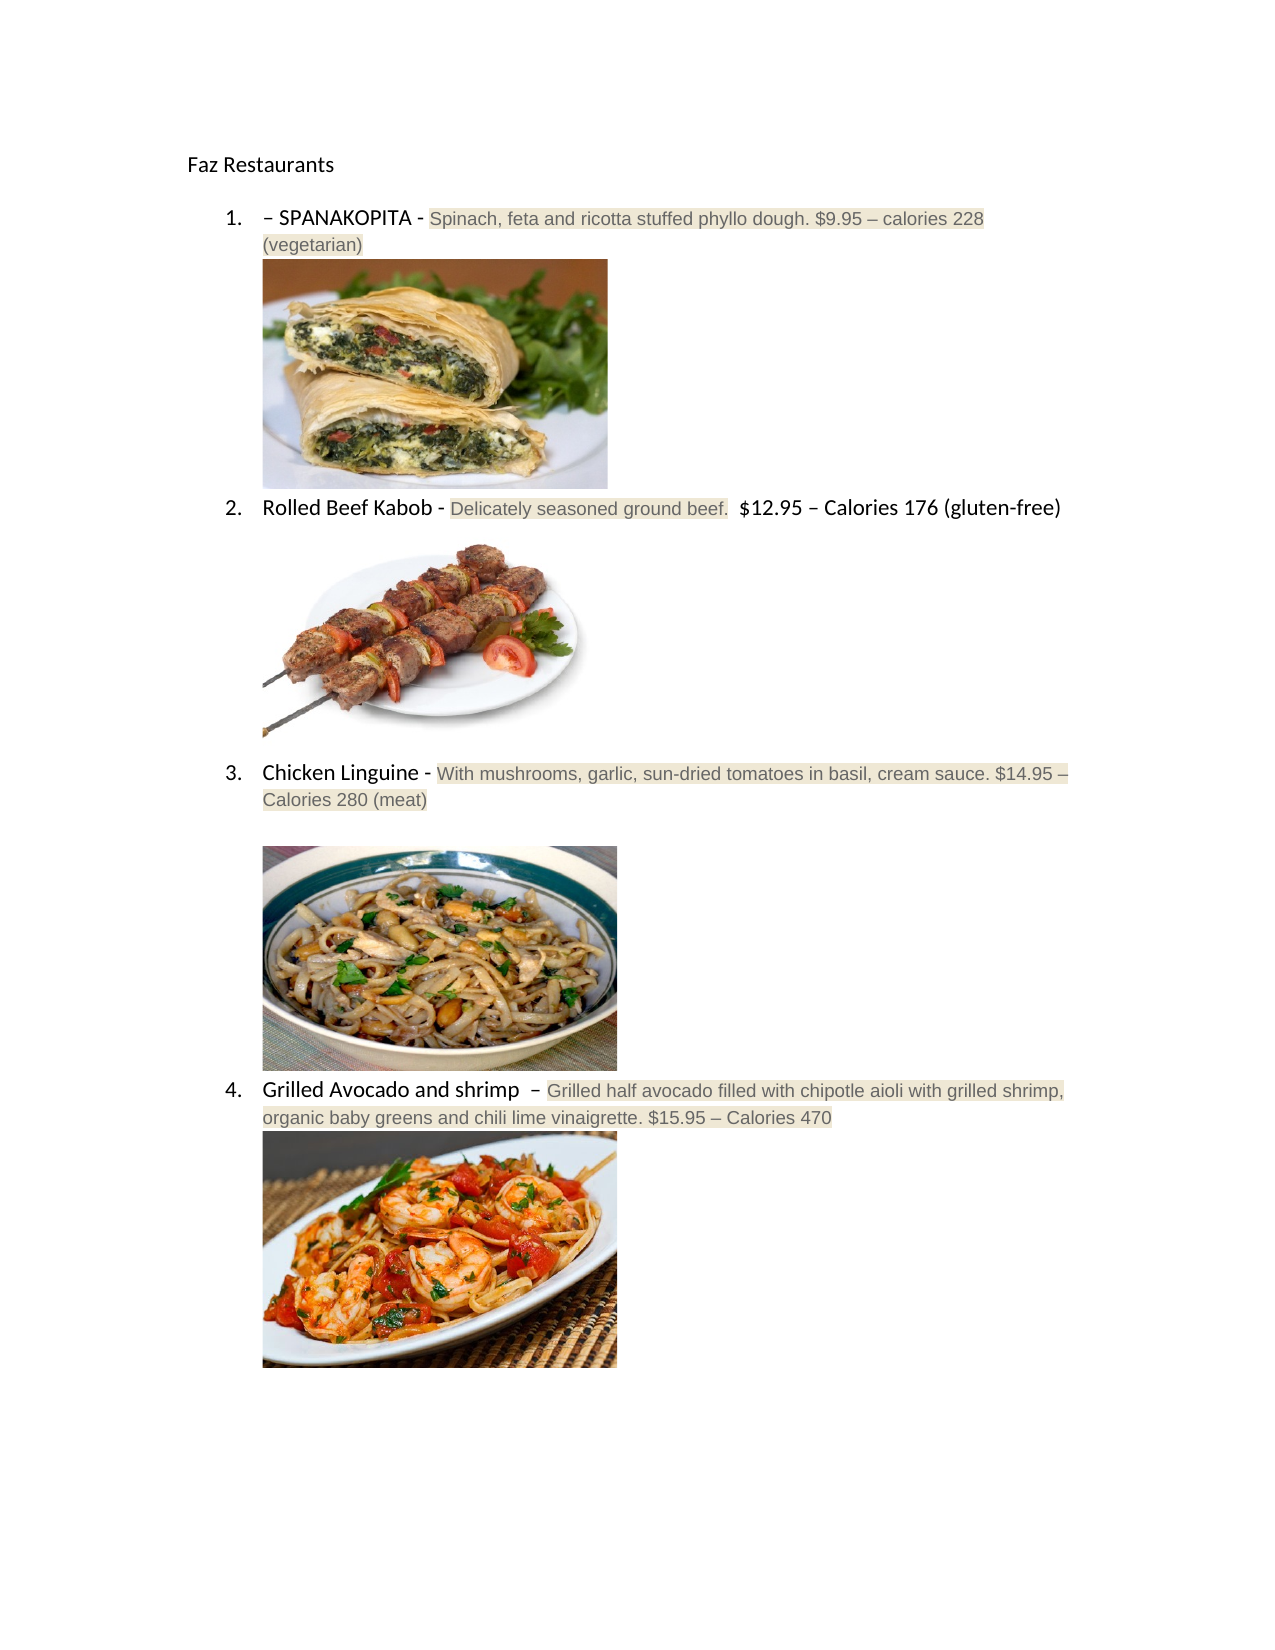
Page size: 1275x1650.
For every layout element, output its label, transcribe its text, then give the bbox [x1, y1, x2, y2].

list Rolled Beef Kabob - Delicately seasoned ground beef. $12.95 – Calories 176 (gluten-free) [225, 493, 1087, 521]
list Grilled Avocado and shrimp – Grilled half avocado filled with chipotle aioli with grilled shrimp, organic baby greens and chili lime vinaigrette. $15.95 – Calories 470 [225, 1075, 1087, 1128]
list – SPANAKOPITA - Spinach, feta and ricotta stuffed phyllo dough. $9.95 – calories 228 (vegetarian) [225, 203, 1087, 256]
picture [262, 259, 608, 489]
picture [262, 525, 608, 754]
picture [262, 846, 618, 1071]
list Chicken Linguine - With mushrooms, garlic, sun-dried tomatoes in basil, cream sauce. $14.95 – Calories 280 (meat) [225, 758, 1087, 811]
picture [262, 1131, 618, 1368]
text Faz Restaurants [187, 150, 1087, 178]
